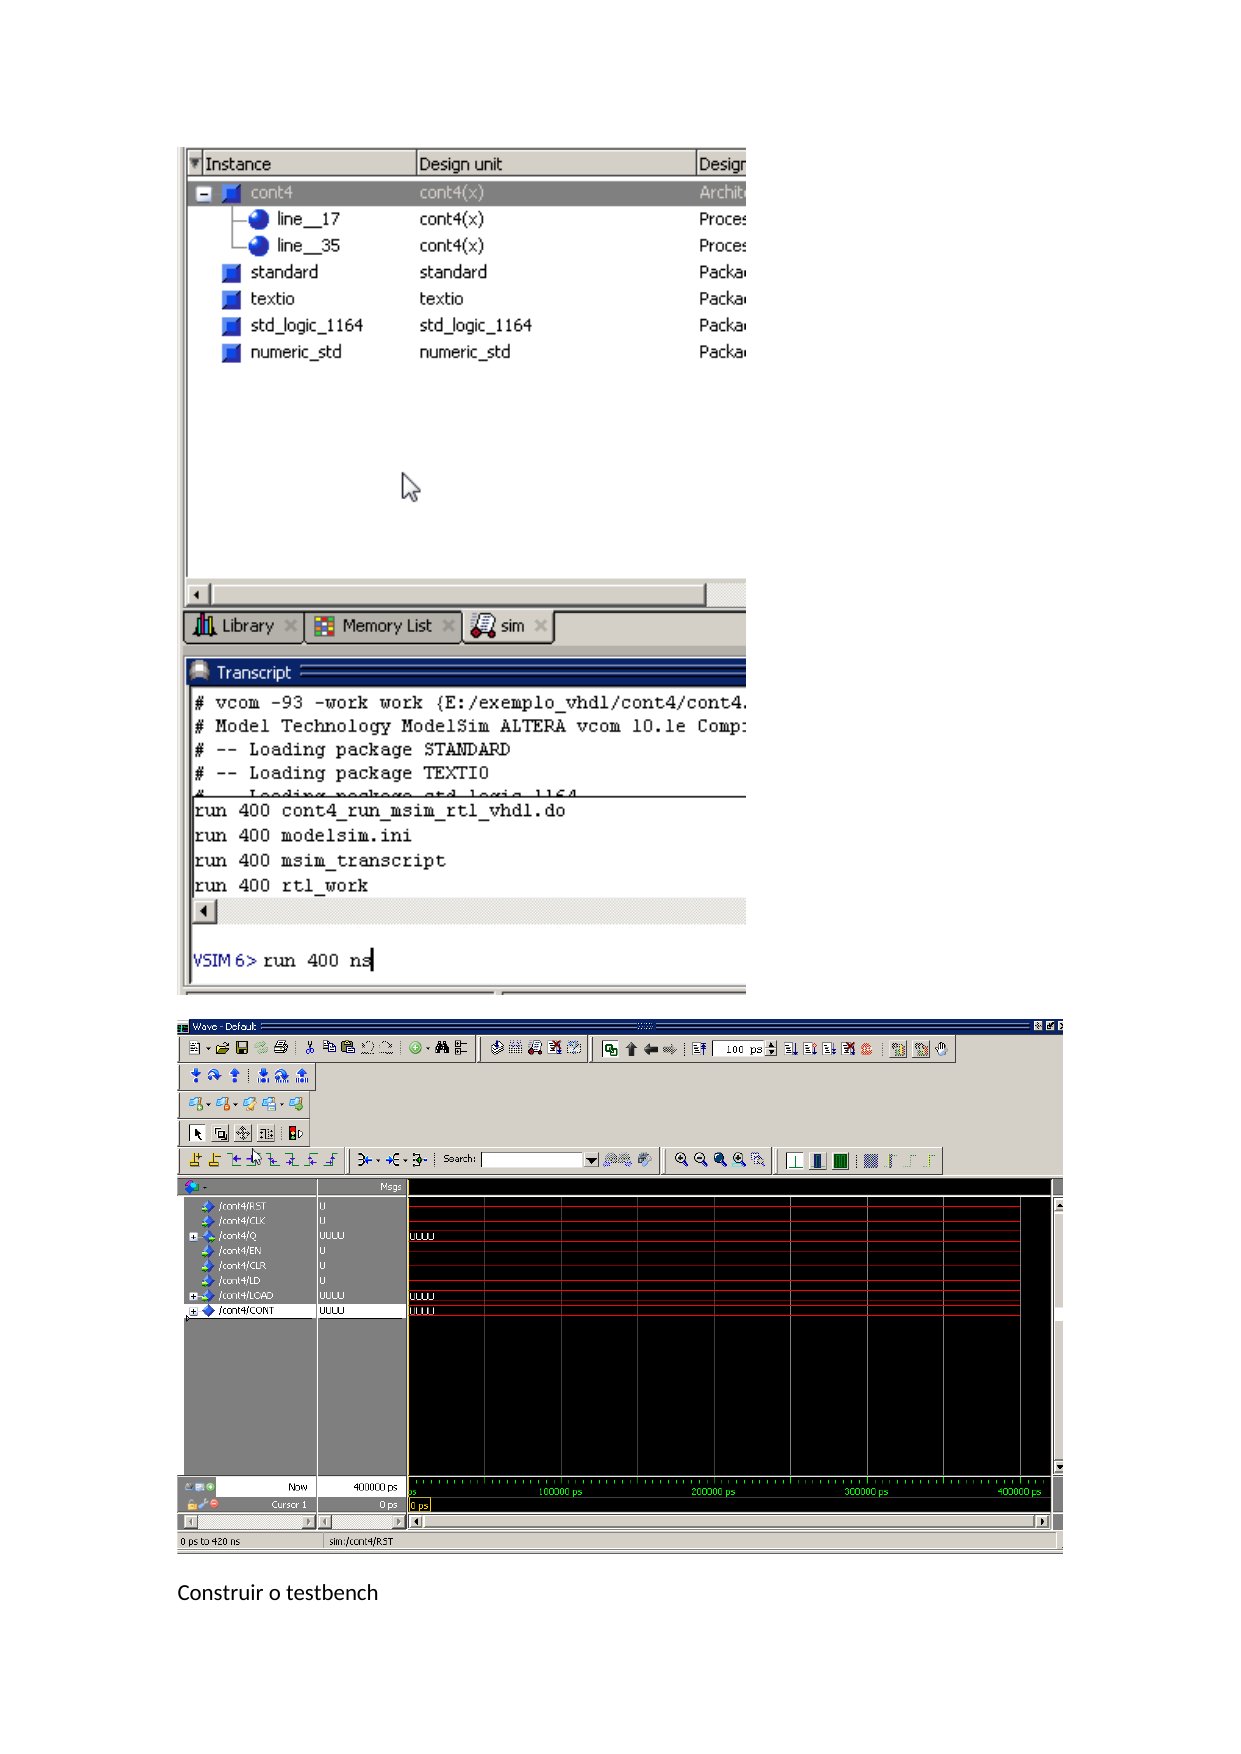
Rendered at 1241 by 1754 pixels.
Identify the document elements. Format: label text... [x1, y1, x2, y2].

text Construir o testbench [177, 1578, 1063, 1606]
picture [177, 1019, 1063, 1554]
picture [177, 147, 746, 995]
